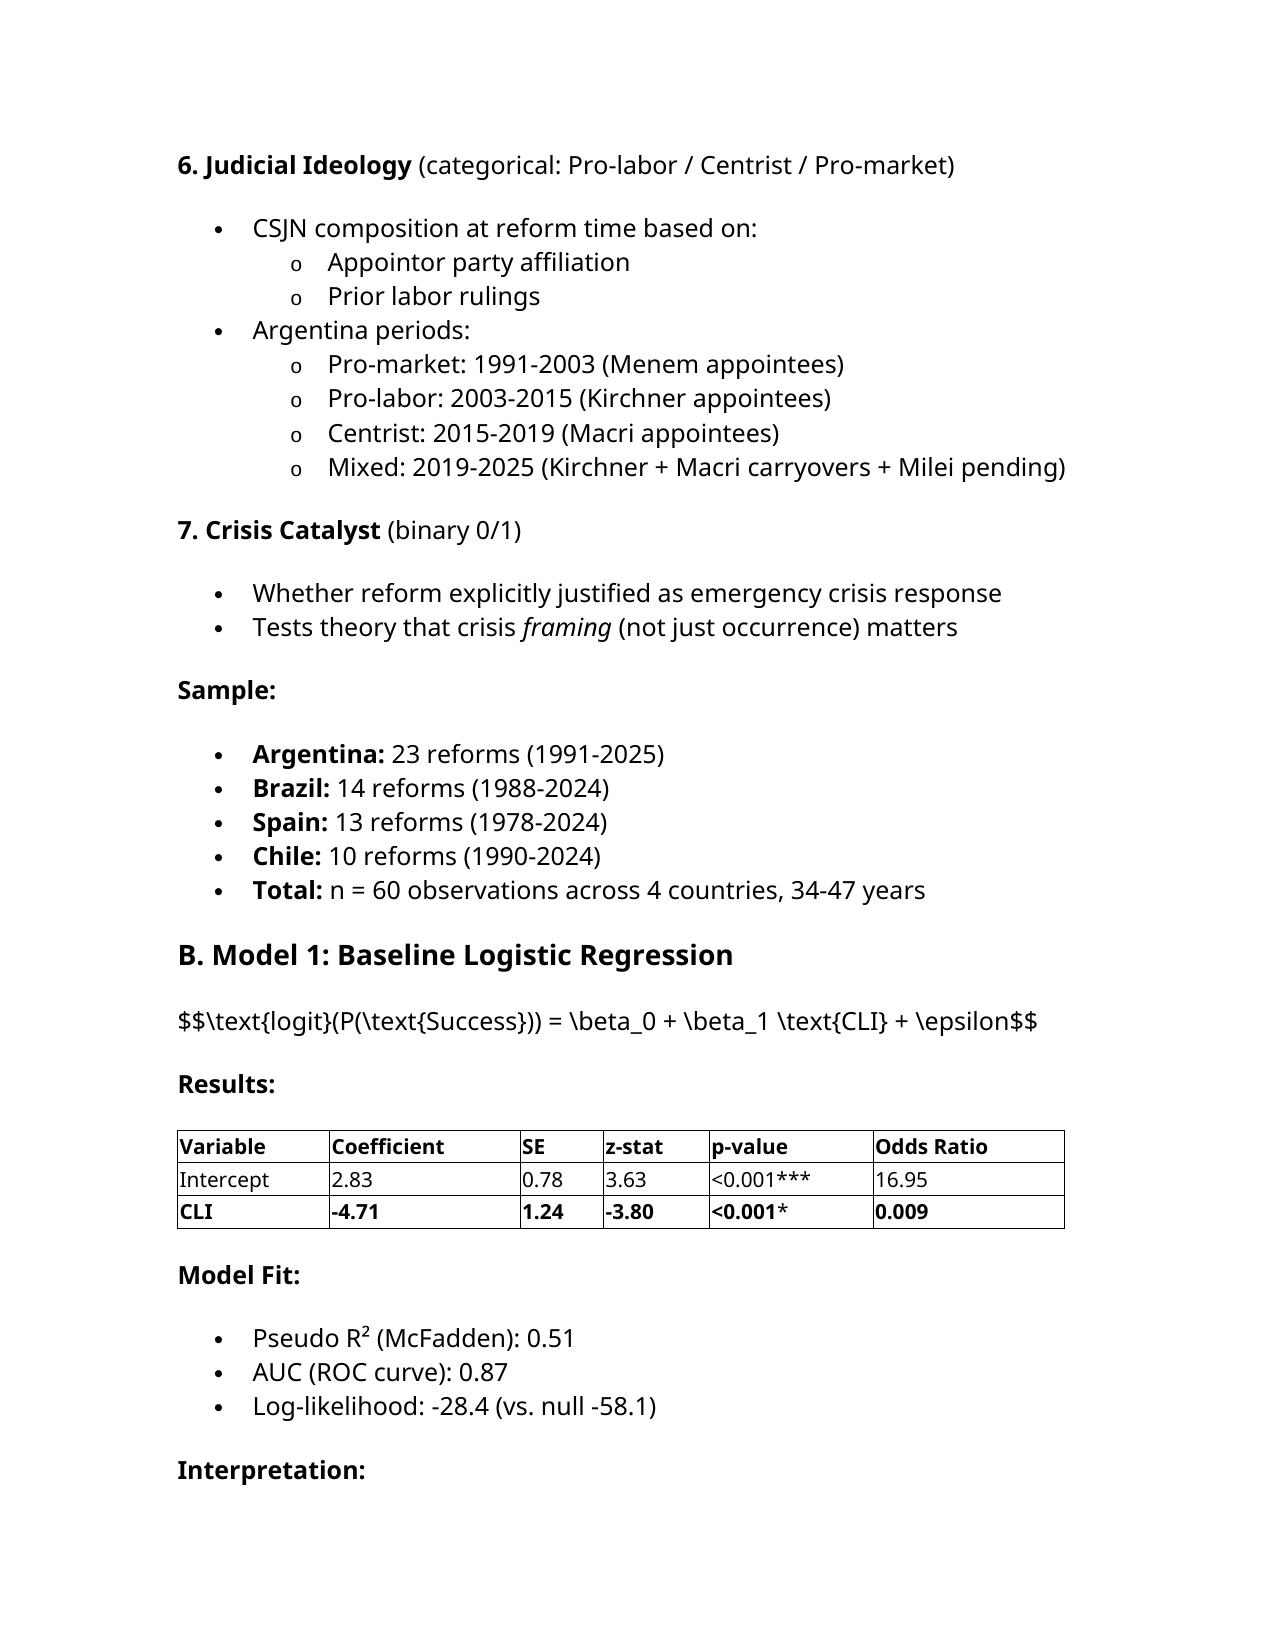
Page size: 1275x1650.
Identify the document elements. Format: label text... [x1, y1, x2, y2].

table_cell -3.80 [604, 1196, 709, 1227]
text Sample: [177, 673, 1098, 707]
list Mixed: 2019-2025 (Kirchner + Macri carryovers + Milei pending) [290, 449, 1098, 483]
list Log-likelihood: -28.4 (vs. null -58.1) [215, 1389, 1098, 1423]
table_header Coefficient [330, 1131, 520, 1162]
text Model Fit: [177, 1258, 1098, 1292]
table_cell CLI [178, 1196, 329, 1227]
text 7. Crisis Catalyst (binary 0/1) [177, 512, 1098, 547]
table_header p-value [710, 1131, 873, 1162]
table_cell 1.24 [521, 1196, 603, 1227]
list Argentina: 23 reforms (1991-2025) [215, 736, 1098, 770]
list Total: n = 60 observations across 4 countries, 34-47 years [215, 872, 1098, 907]
table_cell -4.71 [330, 1196, 520, 1227]
table_cell 2.83 [330, 1163, 520, 1195]
text 6. Judicial Ideology (categorical: Pro-labor / Centrist / Pro-market) [177, 148, 1098, 182]
table_cell <0.001* [710, 1196, 873, 1227]
table_header Odds Ratio [874, 1131, 1064, 1162]
list AUC (ROC curve): 0.87 [215, 1355, 1098, 1389]
list Centrist: 2015-2019 (Macri appointees) [290, 415, 1098, 449]
list Pro-labor: 2003-2015 (Kirchner appointees) [290, 381, 1098, 415]
list Argentina periods: [215, 313, 1098, 347]
table_cell 16.95 [874, 1163, 1064, 1195]
table_header Variable [178, 1131, 329, 1162]
table_header SE [521, 1131, 603, 1162]
list Chile: 10 reforms (1990-2024) [215, 838, 1098, 872]
table_cell 3.63 [604, 1163, 709, 1195]
list Prior labor rulings [290, 279, 1098, 313]
text B. Model 1: Baseline Logistic Regression [177, 936, 1098, 974]
list Brazil: 14 reforms (1988-2024) [215, 770, 1098, 804]
list Pseudo R² (McFadden): 0.51 [215, 1321, 1098, 1355]
list Spain: 13 reforms (1978-2024) [215, 804, 1098, 838]
text Results: [177, 1066, 1098, 1101]
table_cell 0.78 [521, 1163, 603, 1195]
list Appointor party affiliation [290, 245, 1098, 279]
list Tests theory that crisis framing (not just occurrence) matters [215, 610, 1098, 644]
table_cell 0.009 [874, 1196, 1064, 1227]
table_cell Intercept [178, 1163, 329, 1195]
list Whether reform explicitly justified as emergency crisis response [215, 576, 1098, 610]
text Interpretation: [177, 1452, 1098, 1486]
list Pro-market: 1991-2003 (Menem appointees) [290, 347, 1098, 381]
table_header z-stat [604, 1131, 709, 1162]
list CSJN composition at reform time based on: [215, 211, 1098, 245]
text $$\text{logit}(P(\text{Success})) = \beta_0 + \beta_1 \text{CLI} + \epsilon$$ [177, 1003, 1098, 1037]
table_cell <0.001*** [710, 1163, 873, 1195]
